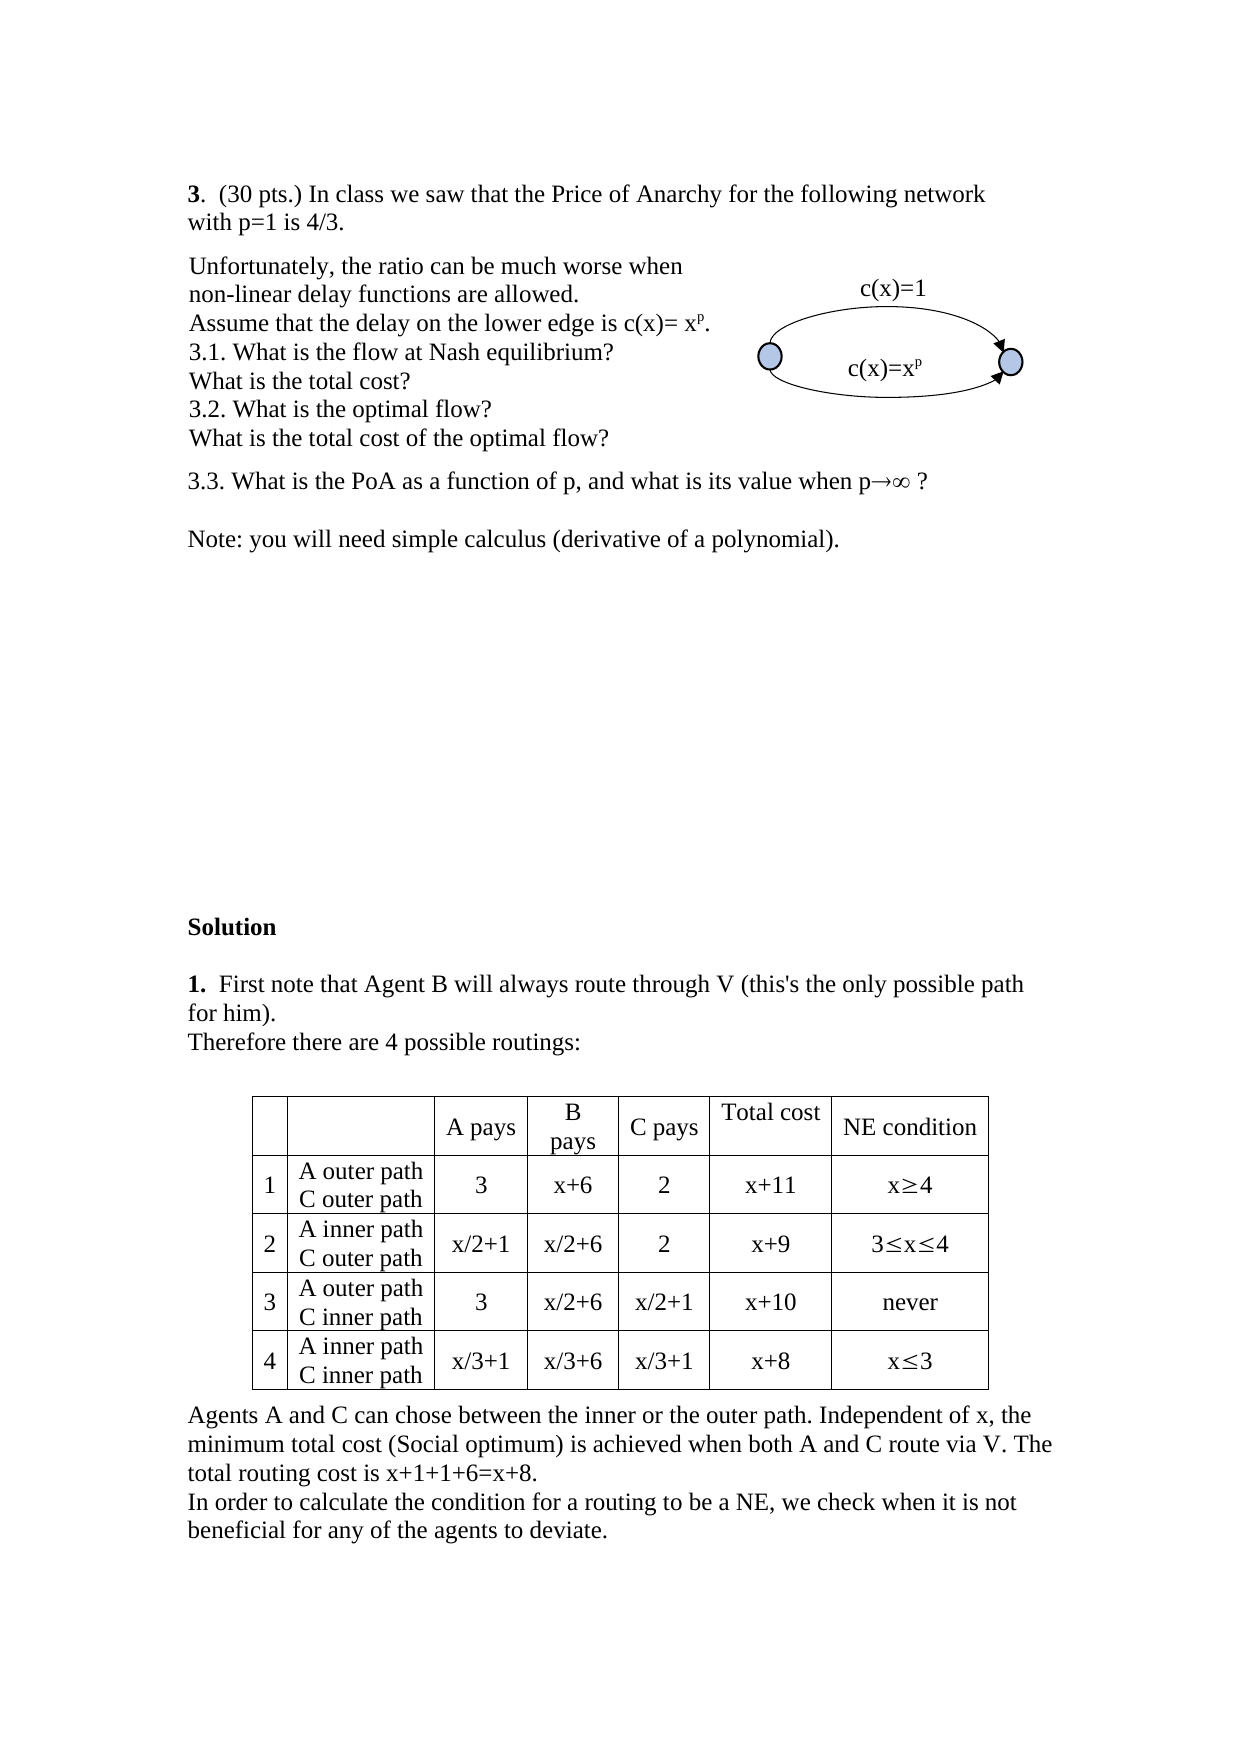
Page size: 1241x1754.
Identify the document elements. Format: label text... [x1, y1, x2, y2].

text Solution [187, 912, 1053, 941]
table_cell x/2+6 [528, 1273, 618, 1330]
table_cell x+9 [710, 1214, 831, 1272]
table_cell x+6 [528, 1156, 618, 1213]
table_cell x3 [832, 1331, 988, 1389]
table_cell 2 [253, 1214, 287, 1272]
table_cell 4 [253, 1331, 287, 1389]
table_cell never [832, 1273, 988, 1330]
table_cell x/2+1 [435, 1214, 527, 1272]
table_header B pays [528, 1097, 618, 1155]
table_header Total cost [710, 1097, 831, 1155]
table_header [253, 1097, 287, 1155]
table_cell 1 [253, 1156, 287, 1213]
table_cell 3x4 [832, 1214, 988, 1272]
table_cell A inner path C outer path [288, 1214, 434, 1272]
table_cell 2 [619, 1156, 709, 1213]
table_cell x4 [832, 1156, 988, 1213]
table_cell x/3+1 [435, 1331, 527, 1389]
table_cell x/3+1 [619, 1331, 709, 1389]
text Agents A and C can chose between the inner or the outer path. Independent of x, the minimum total cost (Social optimum) is achieved when both A and C route via V. The total routing cost is x+1+1+6=x+8. [187, 1401, 1053, 1487]
table_cell A outer path C outer path [288, 1156, 434, 1213]
table_cell 2 [619, 1214, 709, 1272]
table_cell x+11 [710, 1156, 831, 1213]
table_cell x+10 [710, 1273, 831, 1330]
table_cell x/3+6 [528, 1331, 618, 1389]
text Note: you will need simple calculus (derivative of a polynomial). [187, 524, 1053, 552]
table_header C pays [619, 1097, 709, 1155]
text 3.3. What is the PoA as a function of p, and what is its value when p ? [187, 466, 1053, 495]
text Therefore there are 4 possible routings: [187, 1027, 1053, 1056]
table_cell A outer path C inner path [288, 1273, 434, 1330]
table_header A pays [435, 1097, 527, 1155]
table_header NE condition [832, 1097, 988, 1155]
table_cell x/2+6 [528, 1214, 618, 1272]
text 1. First note that Agent B will always route through V (this's the only possible path for him). [187, 969, 1053, 1027]
text In order to calculate the condition for a routing to be a NE, we check when it is not beneficial for any of the agents to deviate. [187, 1487, 1053, 1544]
table_cell 3 [435, 1273, 527, 1330]
table_cell A inner path C inner path [288, 1331, 434, 1389]
table_cell x/2+1 [619, 1273, 709, 1330]
table_header [288, 1097, 434, 1155]
text 3. (30 pts.) In class we saw that the Price of Anarchy for the following network with p=1 is 4/3. [187, 179, 1015, 236]
table_cell x+8 [710, 1331, 831, 1389]
table_cell 3 [435, 1156, 527, 1213]
table_cell 3 [253, 1273, 287, 1330]
